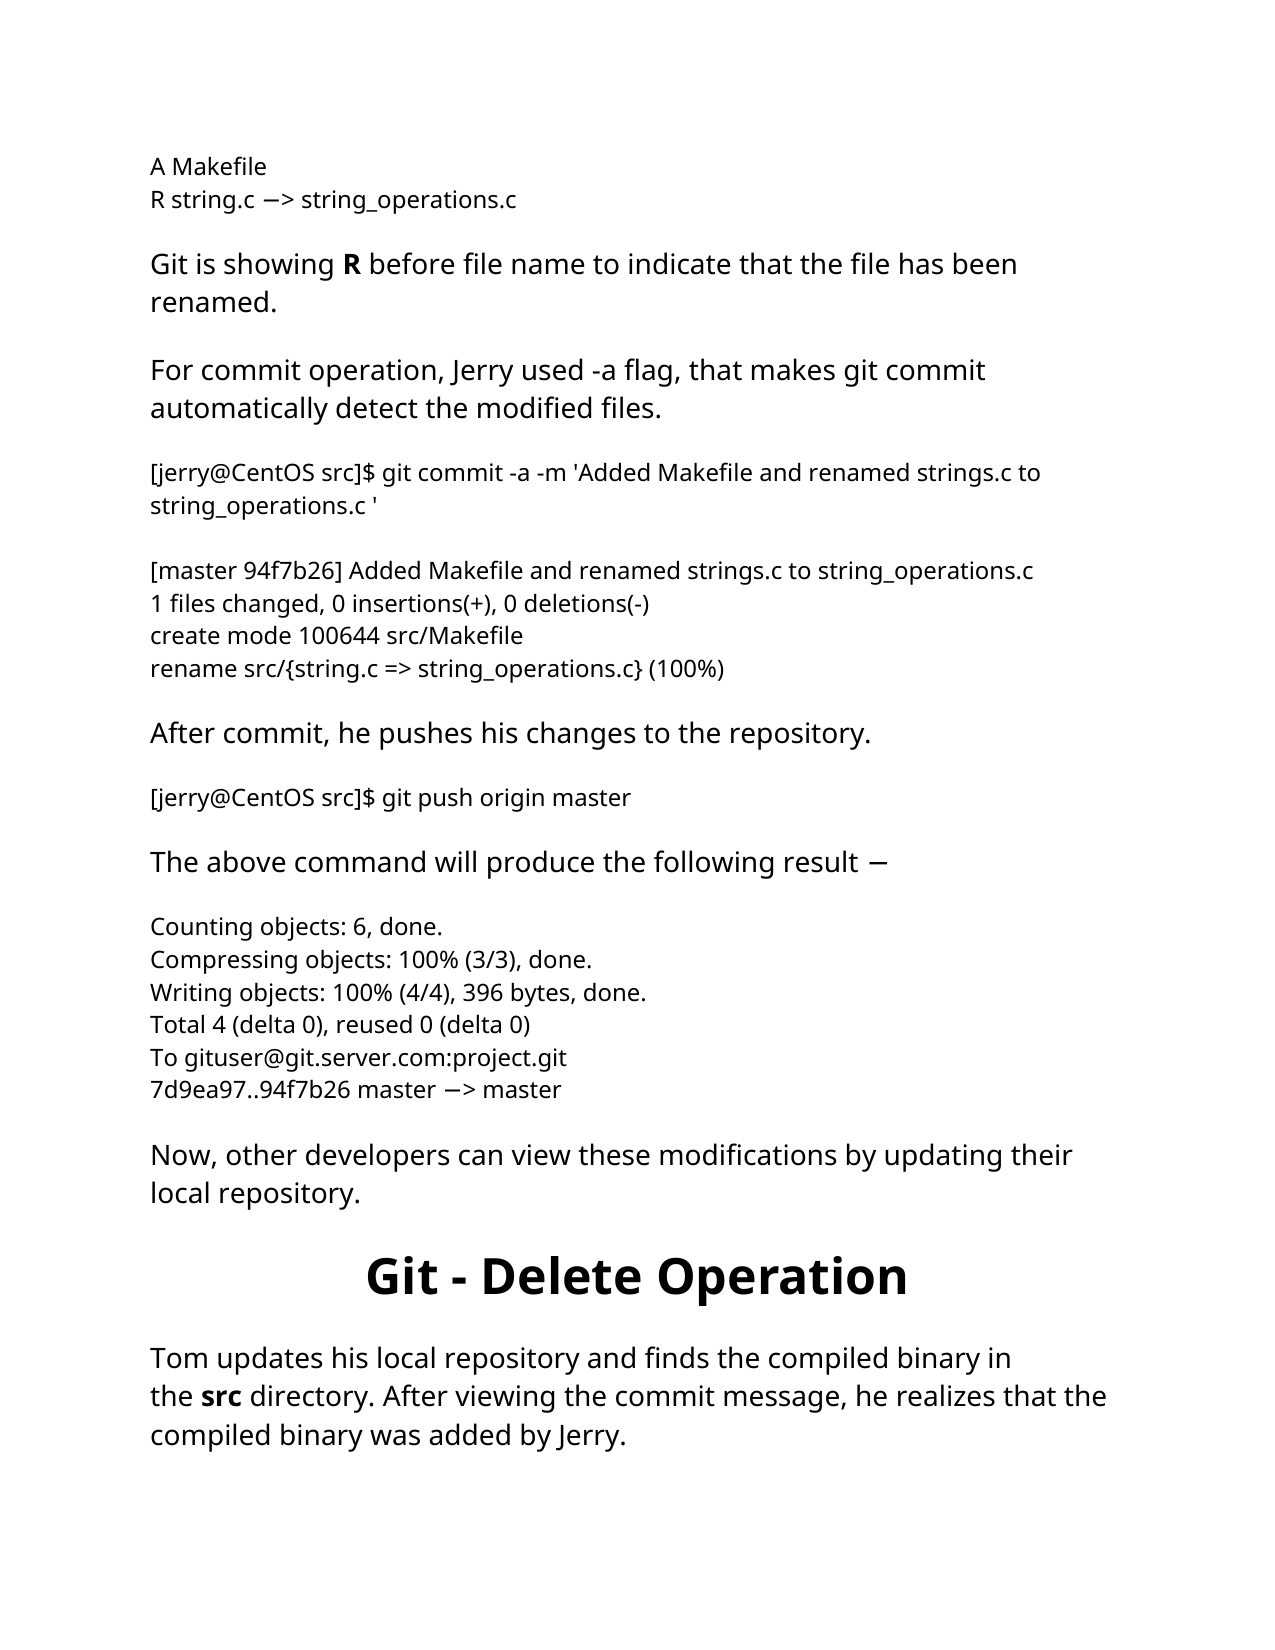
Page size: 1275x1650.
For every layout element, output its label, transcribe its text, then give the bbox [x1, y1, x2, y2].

text Compressing objects: 100% (3/3), done. [150, 943, 1125, 975]
text create mode 100644 src/Makefile [150, 619, 1125, 652]
text Tom updates his local repository and finds the compiled binary in the src directory. After viewing the commit message, he realizes that the compiled binary was added by Jerry. [150, 1338, 1125, 1453]
text R string.c −> string_operations.c [150, 183, 1125, 215]
text [master 94f7b26] Added Makefile and renamed strings.c to string_operations.c [150, 554, 1125, 586]
text After commit, he pushes his changes to the repository. [150, 713, 1125, 752]
text [jerry@CentOS src]$ git push origin master [150, 781, 1125, 813]
text rename src/{string.c => string_operations.c} (100%) [150, 652, 1125, 684]
text A Makefile [150, 150, 1125, 183]
text 7d9ea97..94f7b26 master −> master [150, 1073, 1125, 1106]
text Total 4 (delta 0), reused 0 (delta 0) [150, 1008, 1125, 1041]
text Writing objects: 100% (4/4), 396 bytes, done. [150, 975, 1125, 1008]
text [jerry@CentOS src]$ git commit -a -m 'Added Makefile and renamed strings.c to [150, 456, 1125, 489]
text For commit operation, Jerry used -a flag, that makes git commit automatically detect the modified files. [150, 350, 1125, 427]
text Git - Delete Operation [150, 1241, 1125, 1309]
text Git is showing R before file name to indicate that the file has been renamed. [150, 244, 1125, 321]
text The above command will produce the following result − [150, 843, 1125, 881]
text Now, other developers can view these modifications by updating their local repository. [150, 1135, 1125, 1212]
text Counting objects: 6, done. [150, 910, 1125, 943]
text 1 files changed, 0 insertions(+), 0 deletions(-) [150, 586, 1125, 619]
text string_operations.c ' [150, 489, 1125, 521]
text To gituser@git.server.com:project.git [150, 1041, 1125, 1073]
